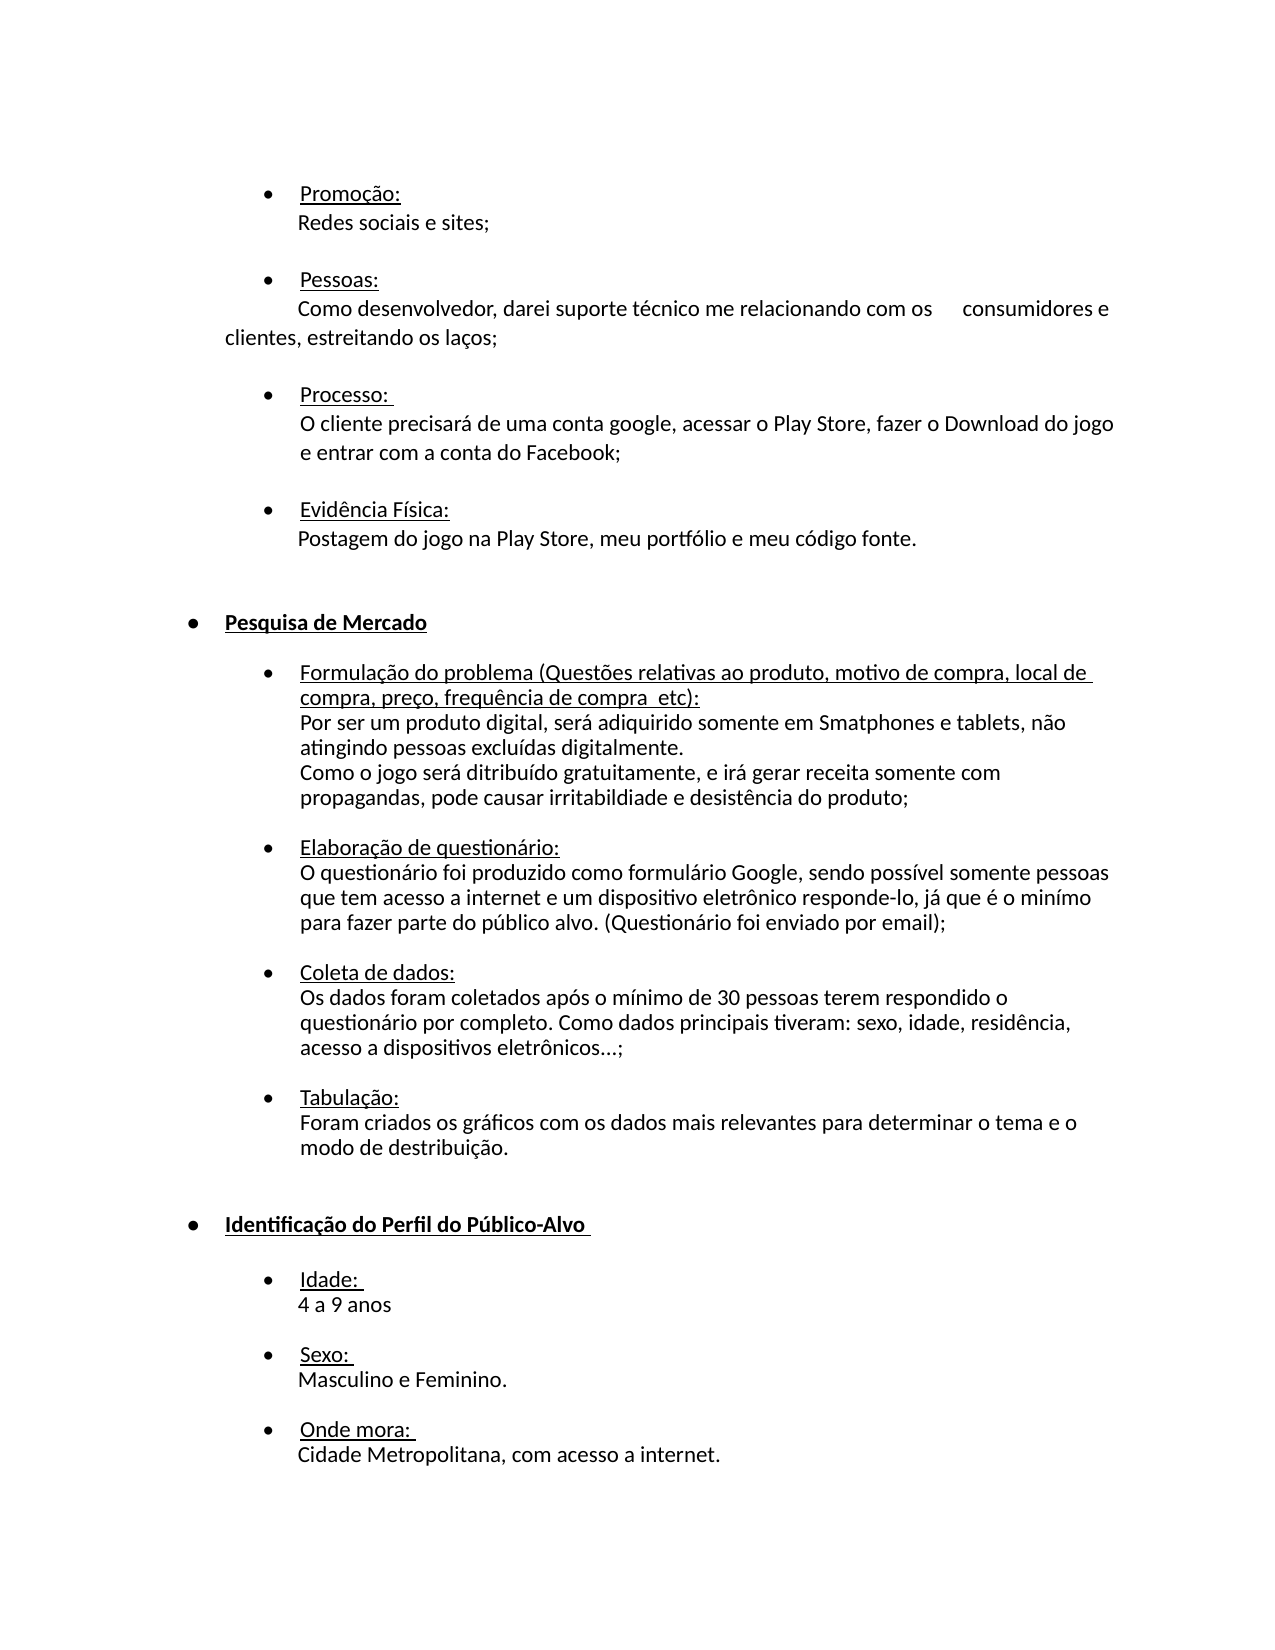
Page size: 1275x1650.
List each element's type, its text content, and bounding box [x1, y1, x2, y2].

text Masculino e Feminino. [225, 1367, 1125, 1392]
list Tabulação: [262, 1085, 1125, 1110]
text O questionário foi produzido como formulário Google, sendo possível somente pessoas que tem acesso a internet e um dispositivo eletrônico responde-lo, já que é o minímo para fazer parte do público alvo. (Questionário foi enviado por email); [300, 860, 1125, 935]
list Coleta de dados: [262, 960, 1125, 985]
list Evidência Física: [262, 495, 1125, 524]
list Processo: [262, 380, 1125, 409]
list Elaboração de questionário: [262, 835, 1125, 860]
text Foram criados os gráficos com os dados mais relevantes para determinar o tema e o modo de destribuição. [300, 1110, 1125, 1160]
list Sexo: [262, 1342, 1125, 1367]
list Pessoas: [262, 265, 1125, 294]
list Promoção: [262, 179, 1125, 207]
text Como o jogo será ditribuído gratuitamente, e irá gerar receita somente com propagandas, pode causar irritabildiade e desistência do produto; [300, 760, 1125, 810]
list Formulação do problema (Questões relativas ao produto, motivo de compra, local de compra, preço, frequência de compra etc): [262, 660, 1125, 710]
text Cidade Metropolitana, com acesso a internet. [225, 1442, 1125, 1467]
text Postagem do jogo na Play Store, meu portfólio e meu código fonte. [225, 524, 1125, 552]
list Idade: [262, 1267, 1125, 1292]
text Redes sociais e sites; [225, 207, 1125, 236]
text Os dados foram coletados após o mínimo de 30 pessoas terem respondido o questionário por completo. Como dados principais tiveram: sexo, idade, residência, acesso a dispositivos eletrônicos...; [300, 985, 1125, 1060]
list Onde mora: [262, 1417, 1125, 1442]
list Pesquisa de Mercado [187, 610, 1125, 635]
list Identificação do Perfil do Público-Alvo [187, 1210, 1125, 1239]
text Por ser um produto digital, será adiquirido somente em Smatphones e tablets, não atingindo pessoas excluídas digitalmente. [300, 710, 1125, 760]
text 4 a 9 anos [225, 1292, 1125, 1317]
text O cliente precisará de uma conta google, acessar o Play Store, fazer o Download do jogo e entrar com a conta do Facebook; [300, 409, 1125, 466]
text Como desenvolvedor, darei suporte técnico me relacionando com os consumidores e clientes, estreitando os laços; [225, 294, 1125, 351]
